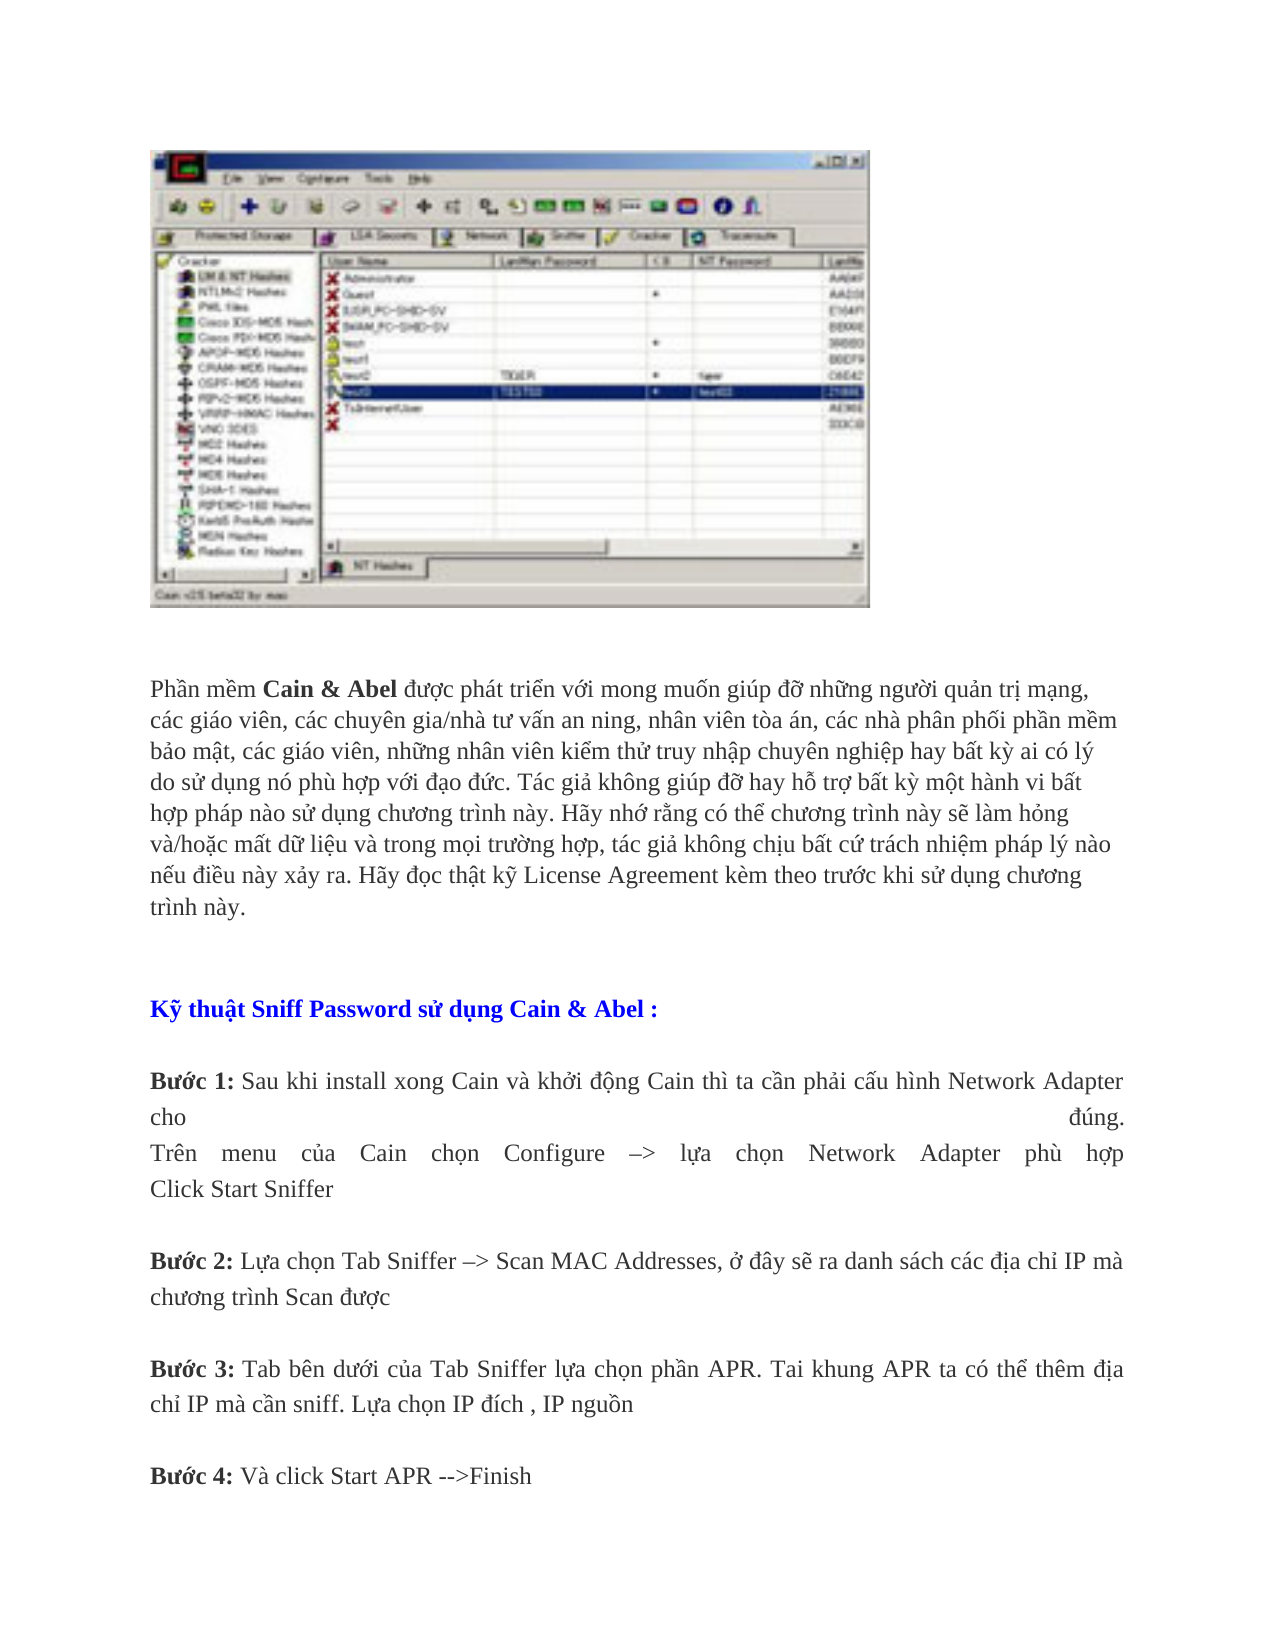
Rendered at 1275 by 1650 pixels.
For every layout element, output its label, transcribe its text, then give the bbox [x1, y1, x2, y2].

text Bước 1: Sau khi install xong Cain và khởi động Cain thì ta cần phải cấu hình Network Adapter cho đúng. Trên menu của Cain chọn Configure –> lựa chọn Network Adapter phù hợp Click Start Sniffer [150, 1059, 1125, 1203]
text Bước 3: Tab bên dưới của Tab Sniffer lựa chọn phần APR. Tai khung APR ta có thể thêm địa chỉ IP mà cần sniff. Lựa chọn IP đích , IP nguồn [150, 1311, 1125, 1418]
picture [150, 150, 871, 608]
text Phần mềm Cain & Abel được phát triển với mong muốn giúp đỡ những người quản trị mạng, các giáo viên, các chuyên gia/nhà tư vấn an ning, nhân viên tòa án, các nhà phân phối phần mềm bảo mật, các giáo viên, những nhân viên kiểm thử truy nhập chuyên nghiệp hay bất kỳ ai có lý do sử dụng nó phù hợp với đạo đức. Tác giả không giúp đỡ hay hỗ trợ bất kỳ một hành vi bất hợp pháp nào sử dụng chương trình này. Hãy nhớ rằng có thể chương trình này sẽ làm hỏng và/hoặc mất dữ liệu và trong mọi trường hợp, tác giả không chịu bất cứ trách nhiệm pháp lý nào nếu điều này xảy ra. Hãy đọc thật kỹ License Agreement kèm theo trước khi sử dụng chương trình này. [150, 674, 1125, 920]
text Kỹ thuật Sniff Password sử dụng Cain & Abel : [150, 987, 1125, 1023]
text Bước 2: Lựa chọn Tab Sniffer –> Scan MAC Addresses, ở đây sẽ ra danh sách các địa chỉ IP mà chương trình Scan được [150, 1203, 1125, 1311]
text Bước 4: Và click Start APR -->Finish [150, 1418, 1125, 1490]
